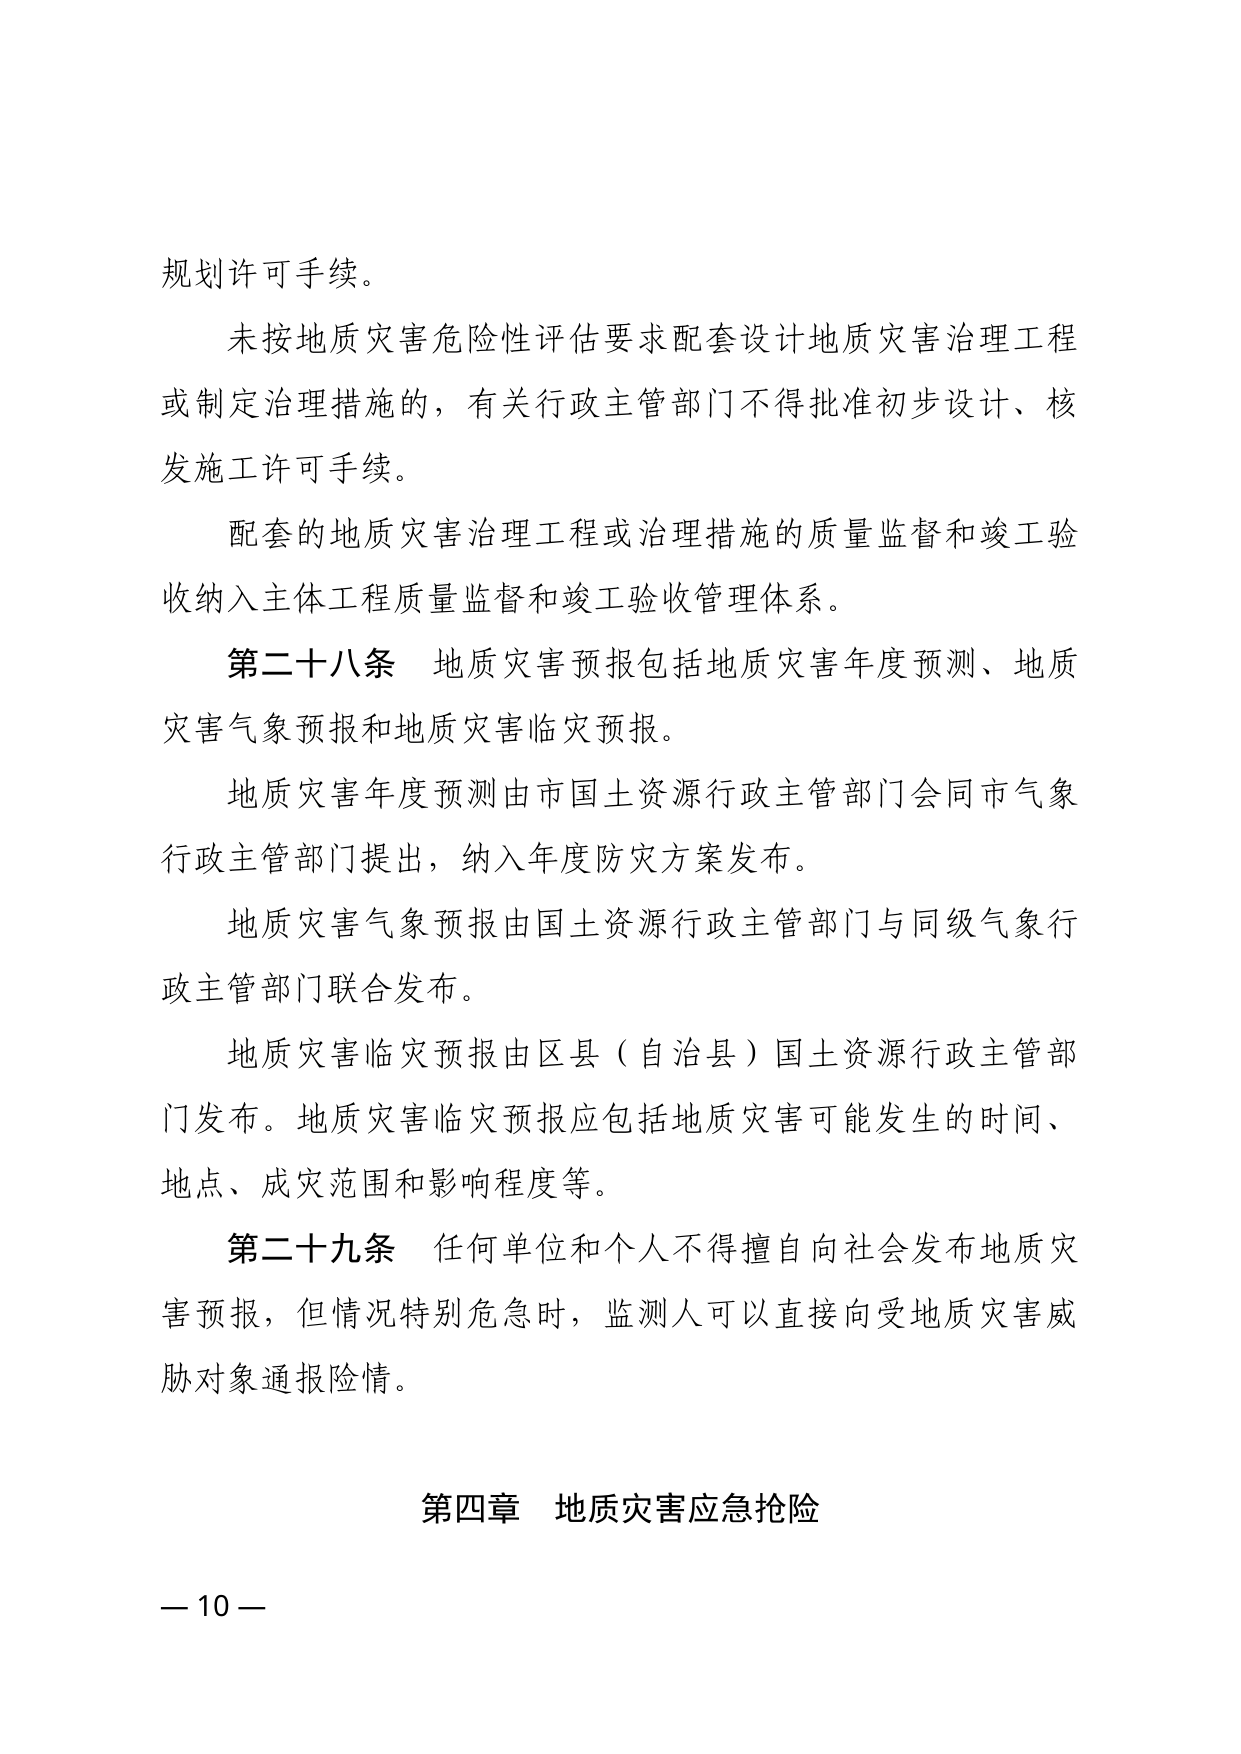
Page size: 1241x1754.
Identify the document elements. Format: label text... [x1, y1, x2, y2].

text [159, 239, 1081, 304]
text 第四章 地质灾害应急抢险 [159, 1474, 1081, 1539]
text 配套的地质灾害治理工程或治理措施的质量监督和竣工验收纳入主体工程质量监督和竣工验收管理体系。 [159, 499, 1081, 629]
text 地质灾害气象预报由国土资源行政主管部门与同级气象行政主管部门联合发布。 [159, 889, 1081, 1019]
text 地质灾害年度预测由市国土资源行政主管部门会同市气象行政主管部门提出，纳入年度防灾方案发布。 [159, 759, 1081, 889]
text 第二十九条 任何单位和个人不得擅自向社会发布地质灾害预报，但情况特别危急时，监测人可以直接向受地质灾害威胁对象通报险情。 [159, 1214, 1081, 1409]
text 第二十八条 地质灾害预报包括地质灾害年度预测、地质灾害气象预报和地质灾害临灾预报。 [159, 629, 1081, 759]
text 未按地质灾害危险性评估要求配套设计地质灾害治理工程或制定治理措施的，有关行政主管部门不得批准初步设计、核发施工许可手续。 [159, 304, 1081, 499]
text 地质灾害临灾预报由区县（自治县）国土资源行政主管部门发布。地质灾害临灾预报应包括地质灾害可能发生的时间、地点、成灾范围和影响程度等。 [159, 1019, 1081, 1214]
